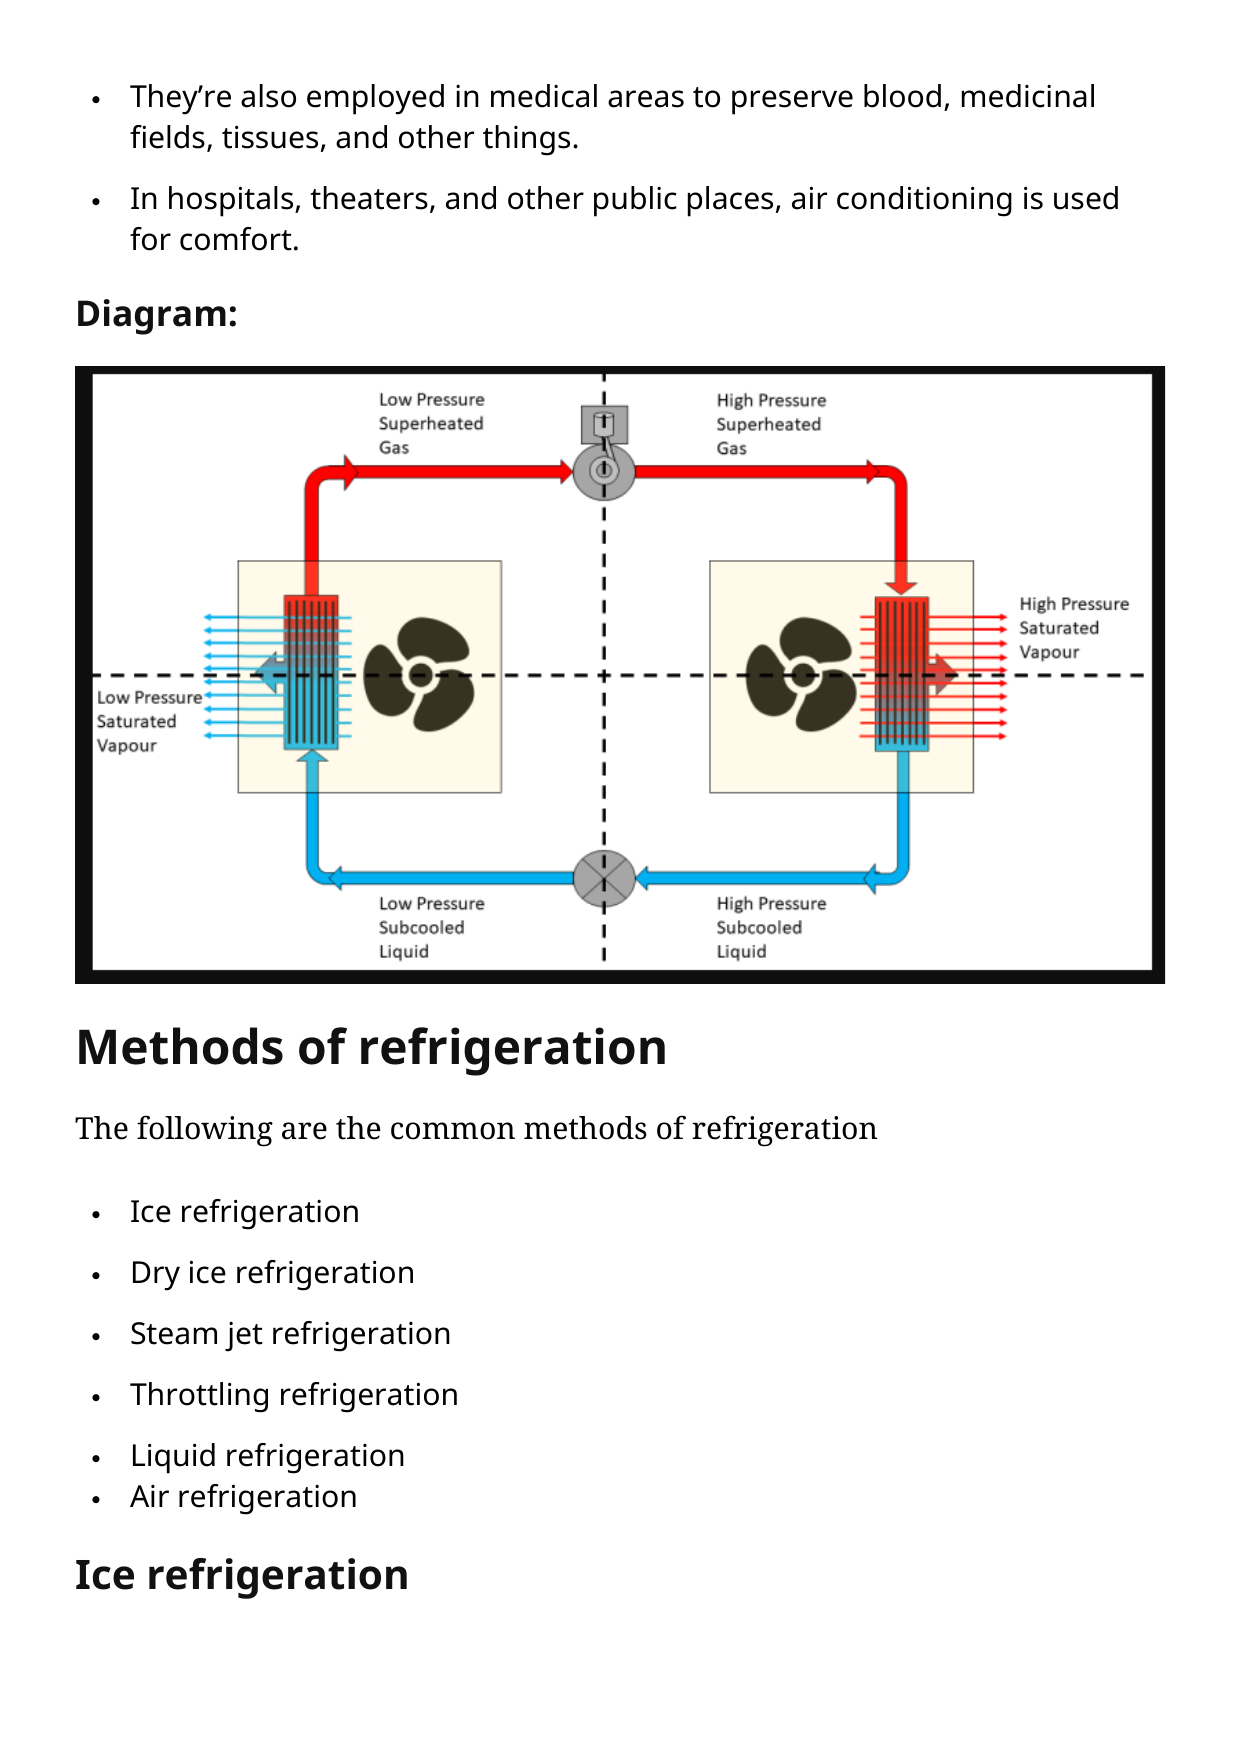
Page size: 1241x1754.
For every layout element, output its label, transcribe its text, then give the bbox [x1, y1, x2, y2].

picture [75, 366, 1166, 984]
list Dry ice refrigeration [92, 1251, 1165, 1292]
text Methods of refrigeration [75, 1013, 1165, 1078]
list Steam jet refrigeration [92, 1312, 1165, 1353]
list Throttling refrigeration [92, 1373, 1165, 1414]
text Ice refrigeration [75, 1546, 1165, 1601]
text Diagram: [75, 289, 1165, 337]
list In hospitals, theaters, and other public places, air conditioning is used for comfort. [92, 177, 1165, 259]
list Liquid refrigeration [92, 1434, 1165, 1475]
text The following are the common methods of refrigeration [75, 1107, 1165, 1148]
list Air refrigeration [92, 1475, 1165, 1517]
list Ice refrigeration [92, 1190, 1165, 1231]
list They’re also employed in medical areas to preserve blood, medicinal fields, tissues, and other things. [92, 75, 1165, 157]
